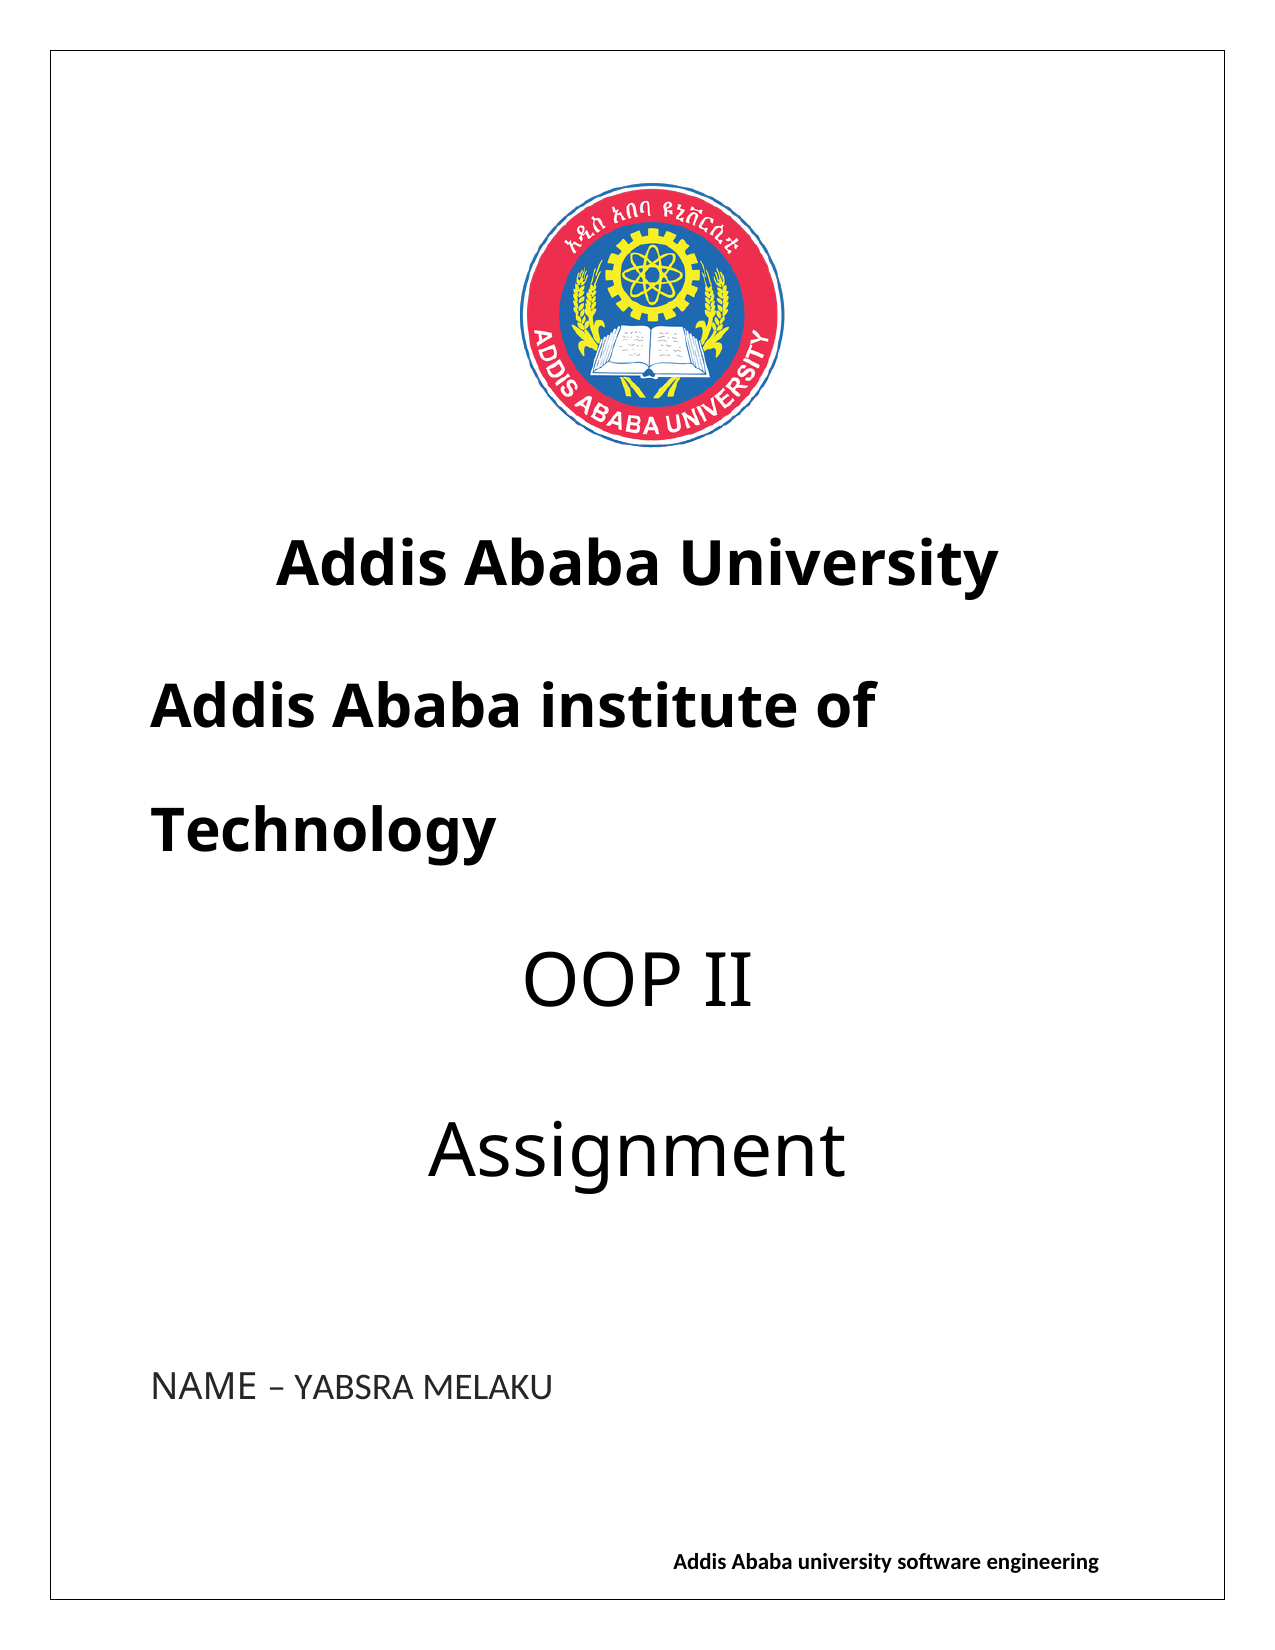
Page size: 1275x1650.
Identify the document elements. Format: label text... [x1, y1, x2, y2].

text OOP II [150, 927, 1125, 1029]
picture [520, 150, 787, 454]
text Assignment [150, 1097, 1125, 1199]
text Addis Ababa institute of Technology [150, 663, 1125, 869]
text Addis Ababa University [150, 519, 1125, 604]
text NAME – YABSRA MELAKU [150, 1360, 1125, 1411]
